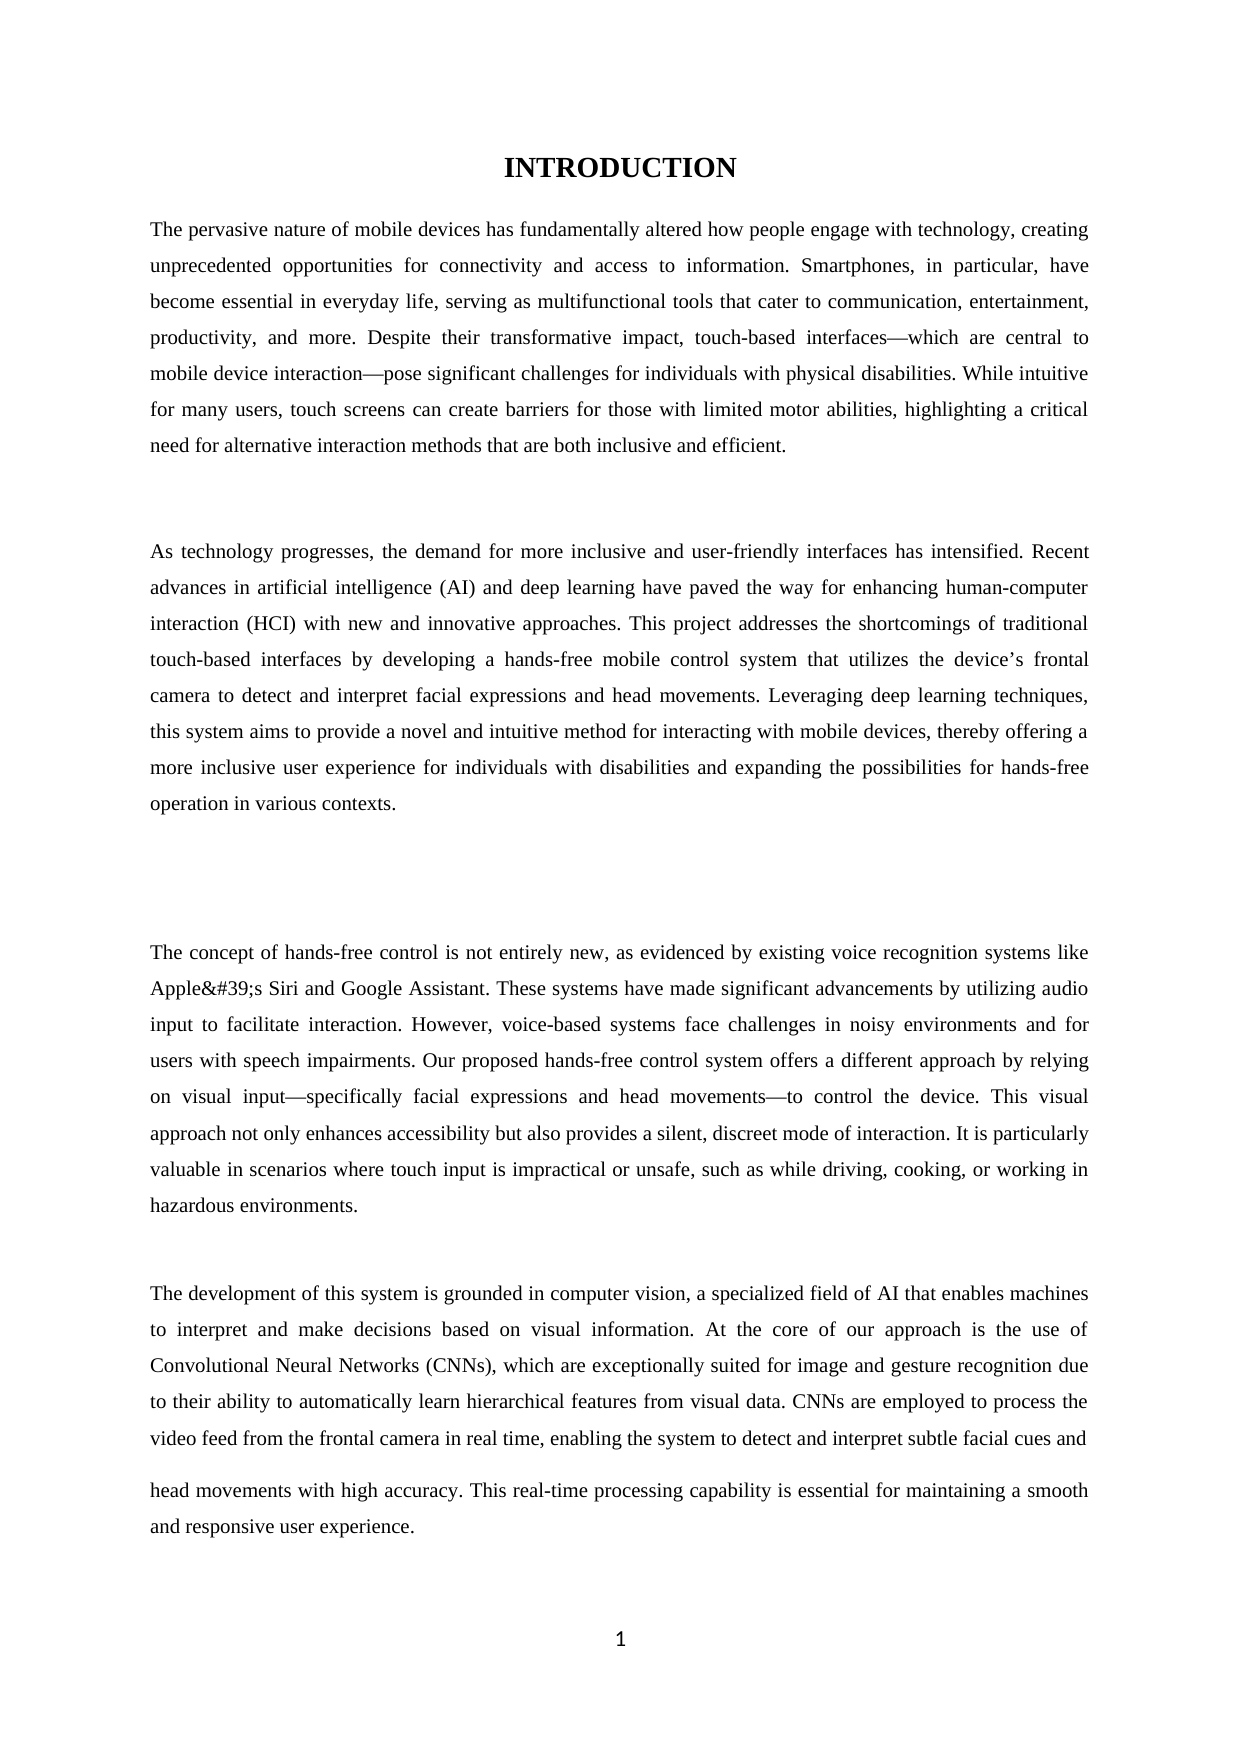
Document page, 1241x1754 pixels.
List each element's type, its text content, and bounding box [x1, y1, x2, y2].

text head movements with high accuracy. This real-time processing capability is essential for maintaining a smooth and responsive user experience. [150, 1478, 1090, 1538]
text The development of this system is grounded in computer vision, a specialized field of AI that enables machines to interpret and make decisions based on visual information. At the core of our approach is the use of Convolutional Neural Networks (CNNs), which are exceptionally suited for image and gesture recognition due to their ability to automatically learn hierarchical features from visual data. CNNs are employed to process the video feed from the frontal camera in real time, enabling the system to detect and interpret subtle facial cues and [150, 1245, 1090, 1449]
text INTRODUCTION [150, 150, 1090, 183]
text The concept of hands-free control is not entirely new, as evidenced by existing voice recognition systems like Apple&#39;s Siri and Google Assistant. These systems have made significant advancements by utilizing audio input to facilitate interaction. However, voice-based systems face challenges in noisy environments and for users with speech impairments. Our proposed hands-free control system offers a different approach by relying on visual input—specifically facial expressions and head movements—to control the device. This visual approach not only enhances accessibility but also provides a silent, discreet mode of interaction. It is particularly valuable in scenarios where touch input is impractical or unsafe, such as while driving, cooking, or working in hazardous environments. [150, 940, 1090, 1217]
text The pervasive nature of mobile devices has fundamentally altered how people engage with technology, creating unprecedented opportunities for connectivity and access to information. Smartphones, in particular, have become essential in everyday life, serving as multifunctional tools that cater to communication, entertainment, productivity, and more. Despite their transformative impact, touch-based interfaces—which are central to mobile device interaction—pose significant challenges for individuals with physical disabilities. While intuitive for many users, touch screens can create barriers for those with limited motor abilities, highlighting a critical need for alternative interaction methods that are both inclusive and efficient. [150, 217, 1090, 457]
text As technology progresses, the demand for more inclusive and user-friendly interfaces has intensified. Recent advances in artificial intelligence (AI) and deep learning have paved the way for enhancing human-computer interaction (HCI) with new and innovative approaches. This project addresses the shortcomings of traditional touch-based interfaces by developing a hands-free mobile control system that utilizes the device’s frontal camera to detect and interpret facial expressions and head movements. Leveraging deep learning techniques, this system aims to provide a novel and intuitive method for interacting with mobile devices, thereby offering a more inclusive user experience for individuals with disabilities and expanding the possibilities for hands-free operation in various contexts. [150, 539, 1090, 815]
